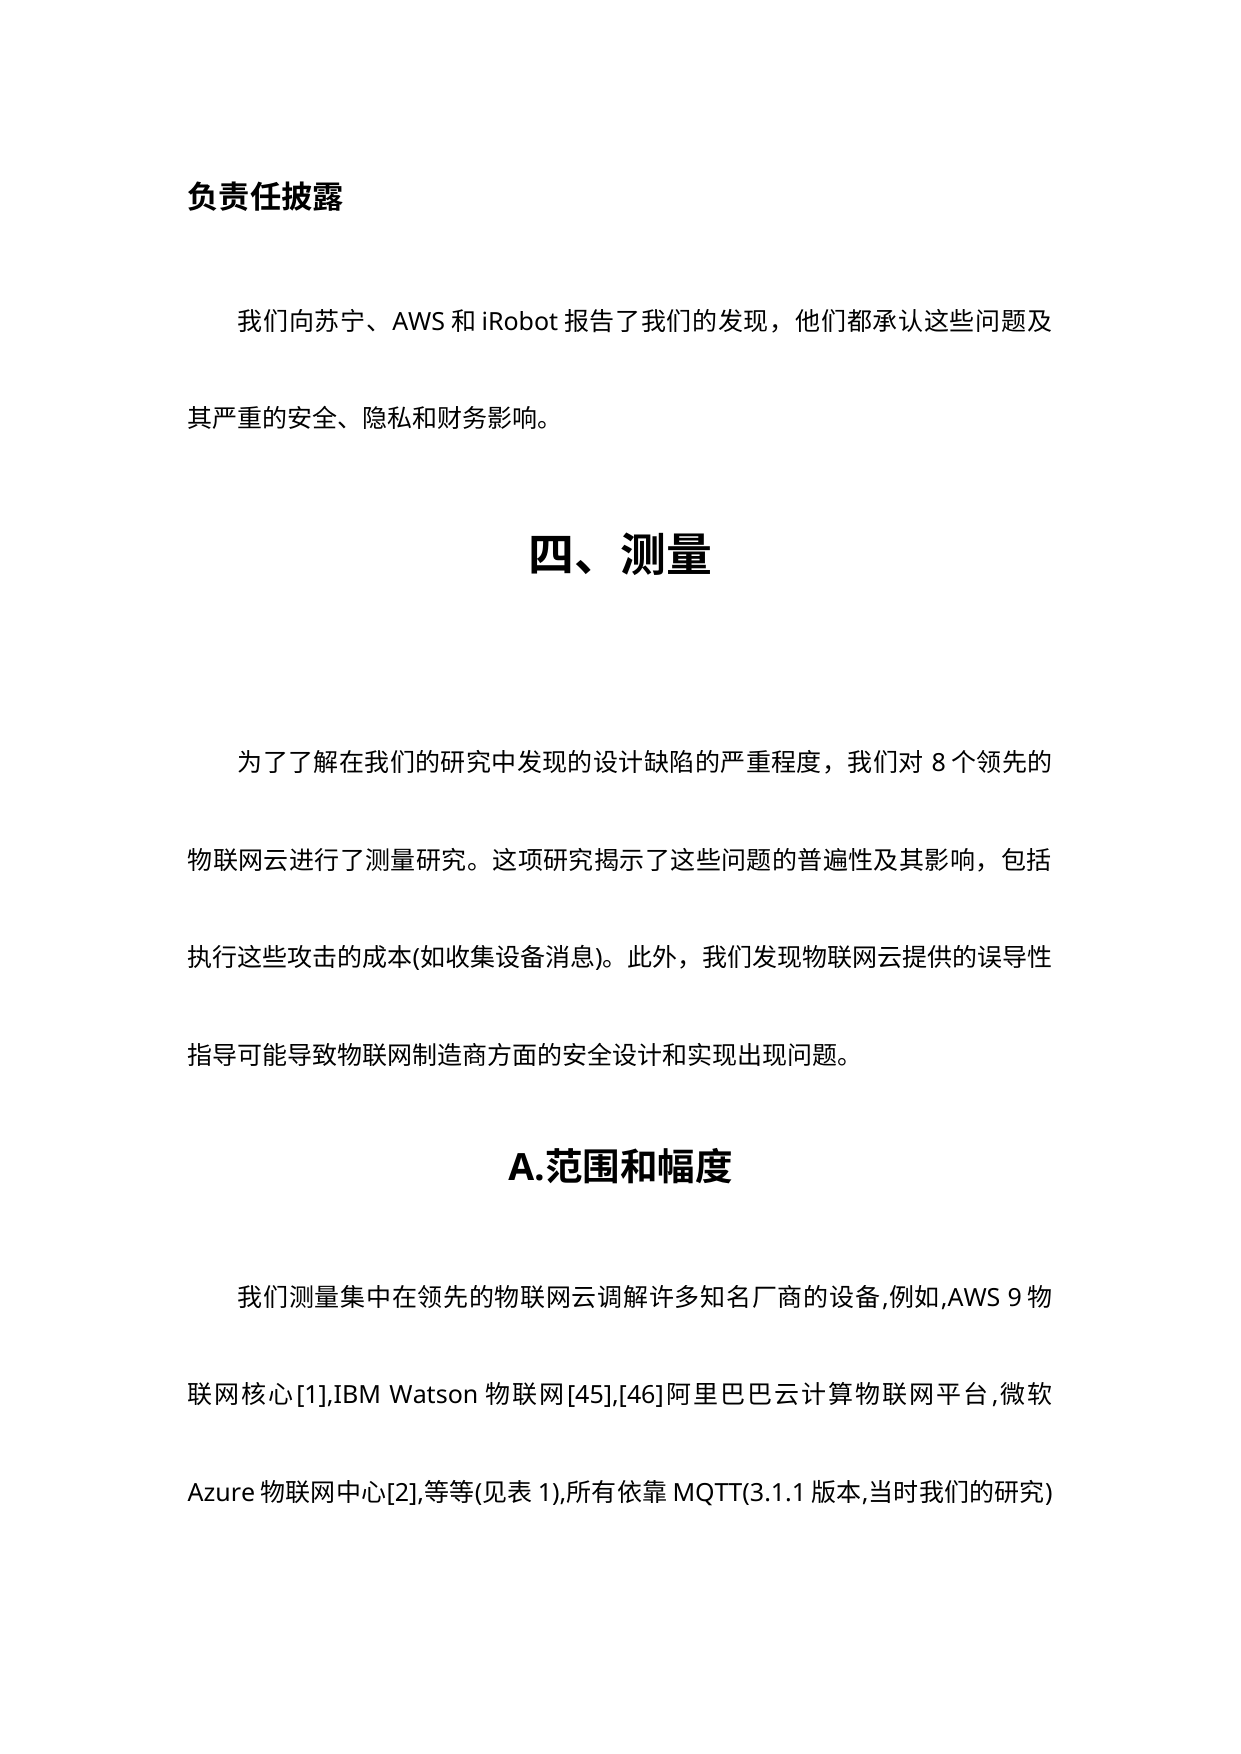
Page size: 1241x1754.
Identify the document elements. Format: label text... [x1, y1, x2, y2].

subtitle 四、测量 [187, 503, 1053, 601]
subtitle 负责任披露 [187, 162, 1053, 227]
text 为了了解在我们的研究中发现的设计缺陷的严重程度，我们对8个领先的物联网云进行了测量研究。这项研究揭示了这些问题的普遍性及其影响，包括执行这些攻击的成本(如收集设备消息)。此外，我们发现物联网云提供的误导性指导可能导致物联网制造商方面的安全设计和实现出现问题。 [187, 728, 1053, 1086]
subtitle A.范围和幅度 [187, 1131, 1053, 1196]
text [187, 1263, 1053, 1523]
text 我们向苏宁、AWS和iRobot报告了我们的发现，他们都承认这些问题及其严重的安全、隐私和财务影响。 [187, 287, 1053, 449]
